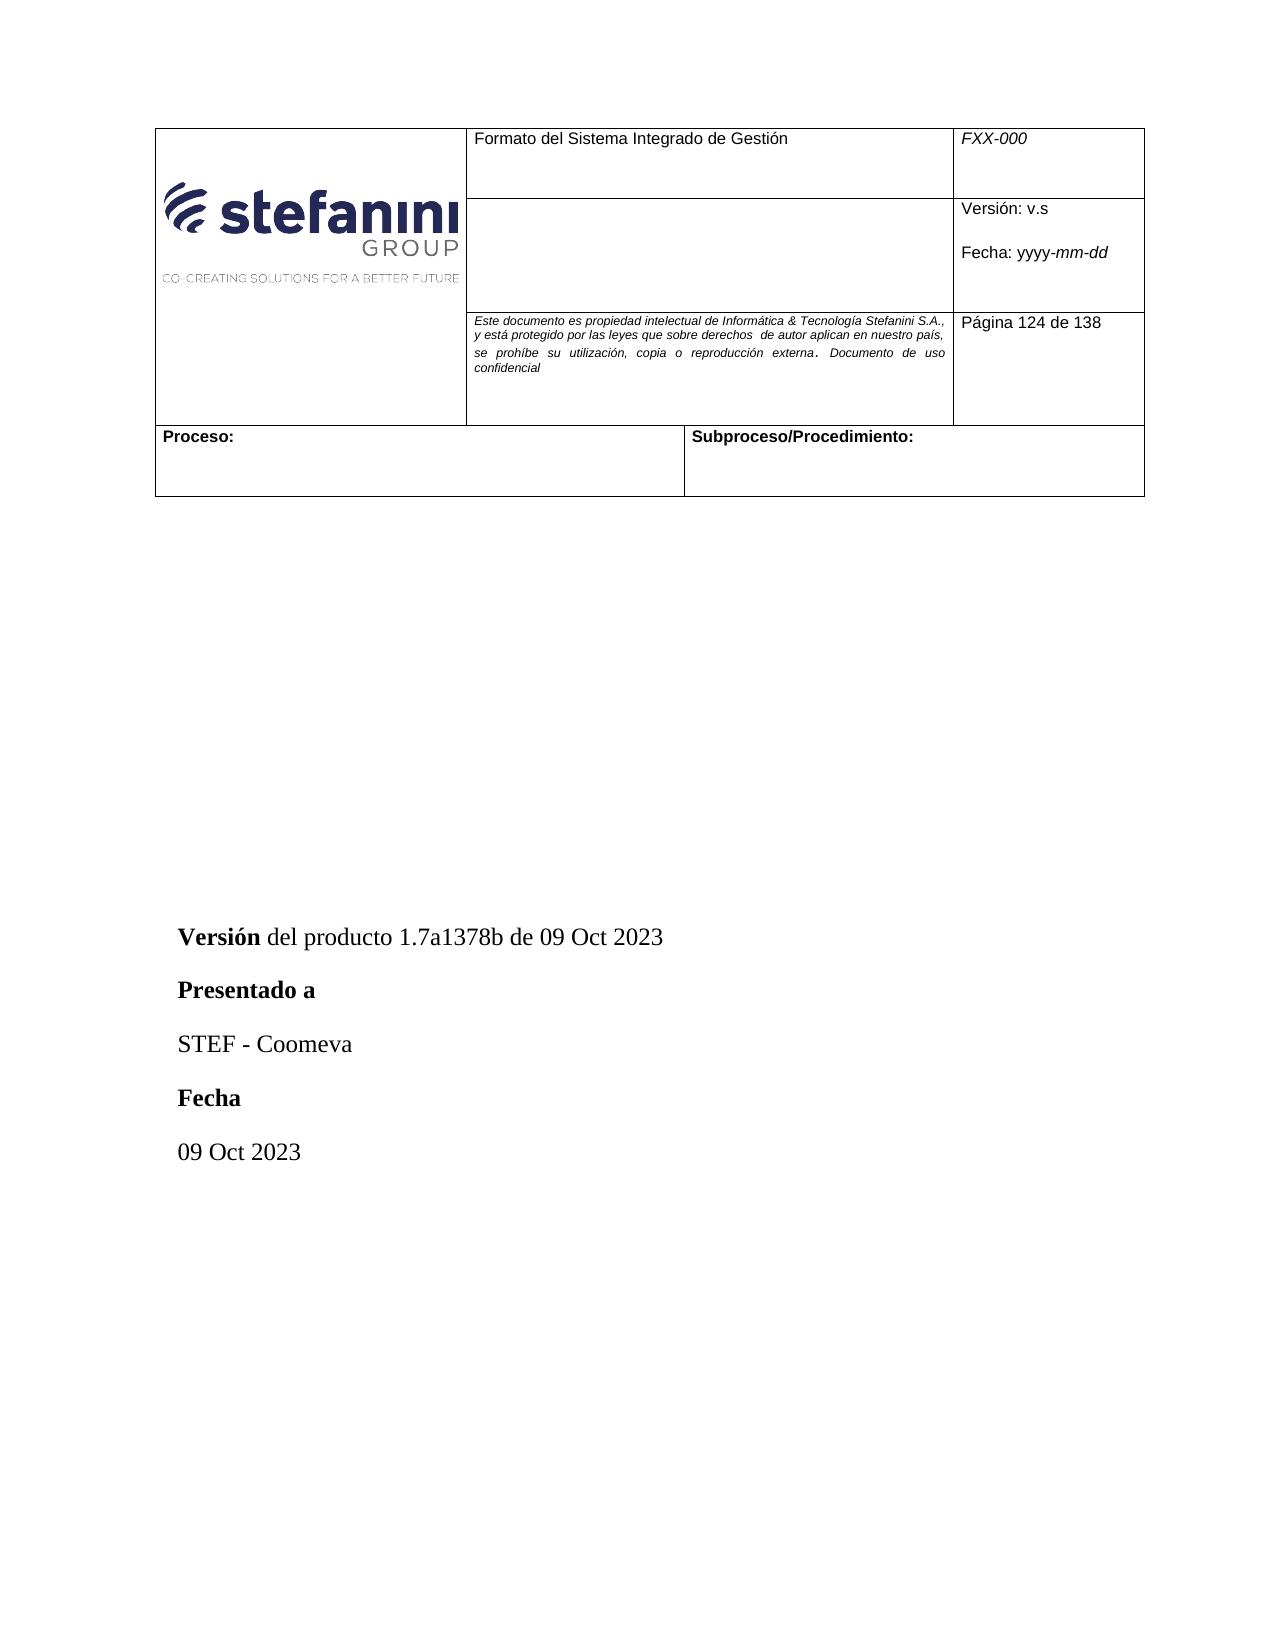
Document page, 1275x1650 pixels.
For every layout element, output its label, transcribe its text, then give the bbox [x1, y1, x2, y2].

picture [162, 182, 460, 286]
text Fecha [177, 1083, 1098, 1112]
text Versión del producto 1.7a1378b de 09 Oct 2023 [177, 922, 1098, 951]
text STEF - Coomeva [177, 1029, 1098, 1058]
text 09 Oct 2023 [177, 1137, 1098, 1166]
text Presentado a [177, 976, 1098, 1004]
